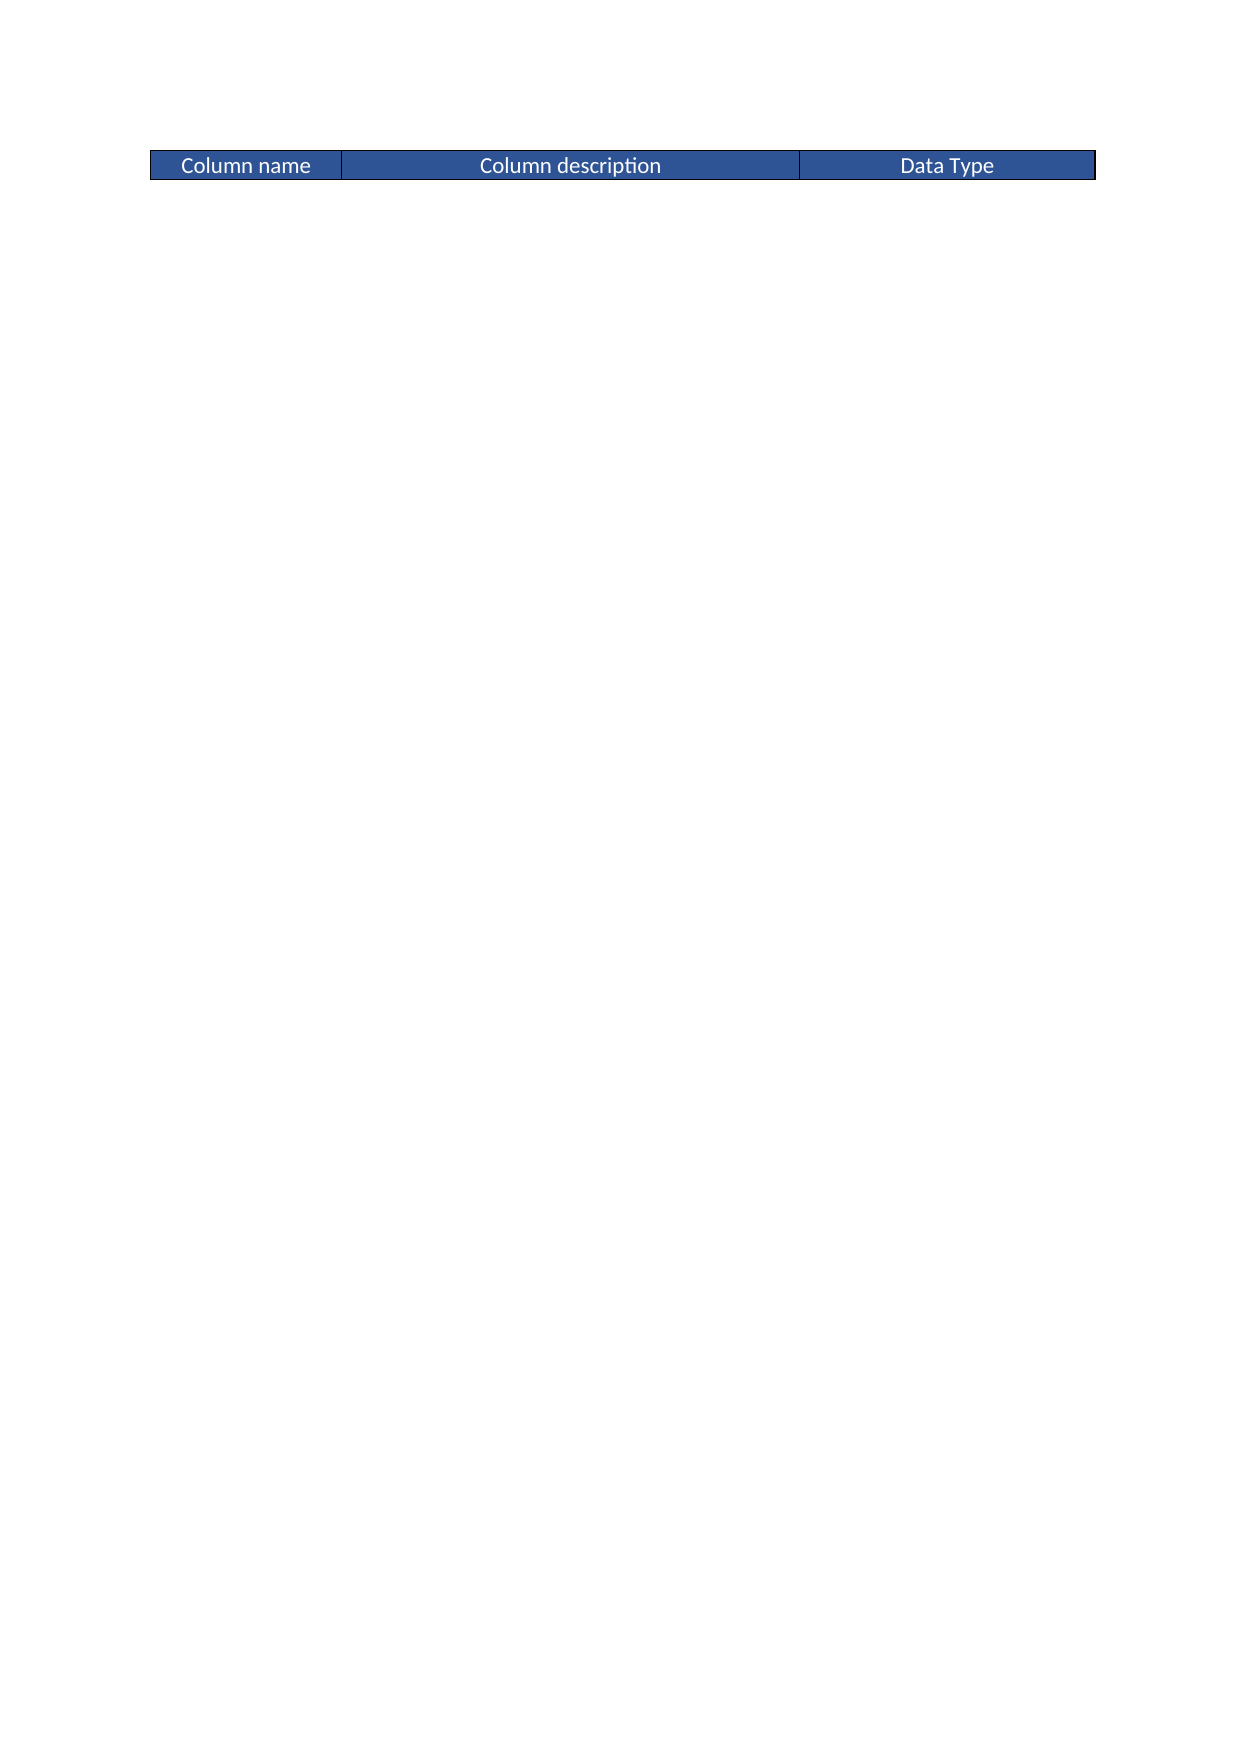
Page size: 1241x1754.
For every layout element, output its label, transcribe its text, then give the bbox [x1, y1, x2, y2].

table_header Column name [151, 151, 341, 179]
table_header Column description [342, 151, 799, 179]
table_header Data Type [800, 151, 1094, 179]
